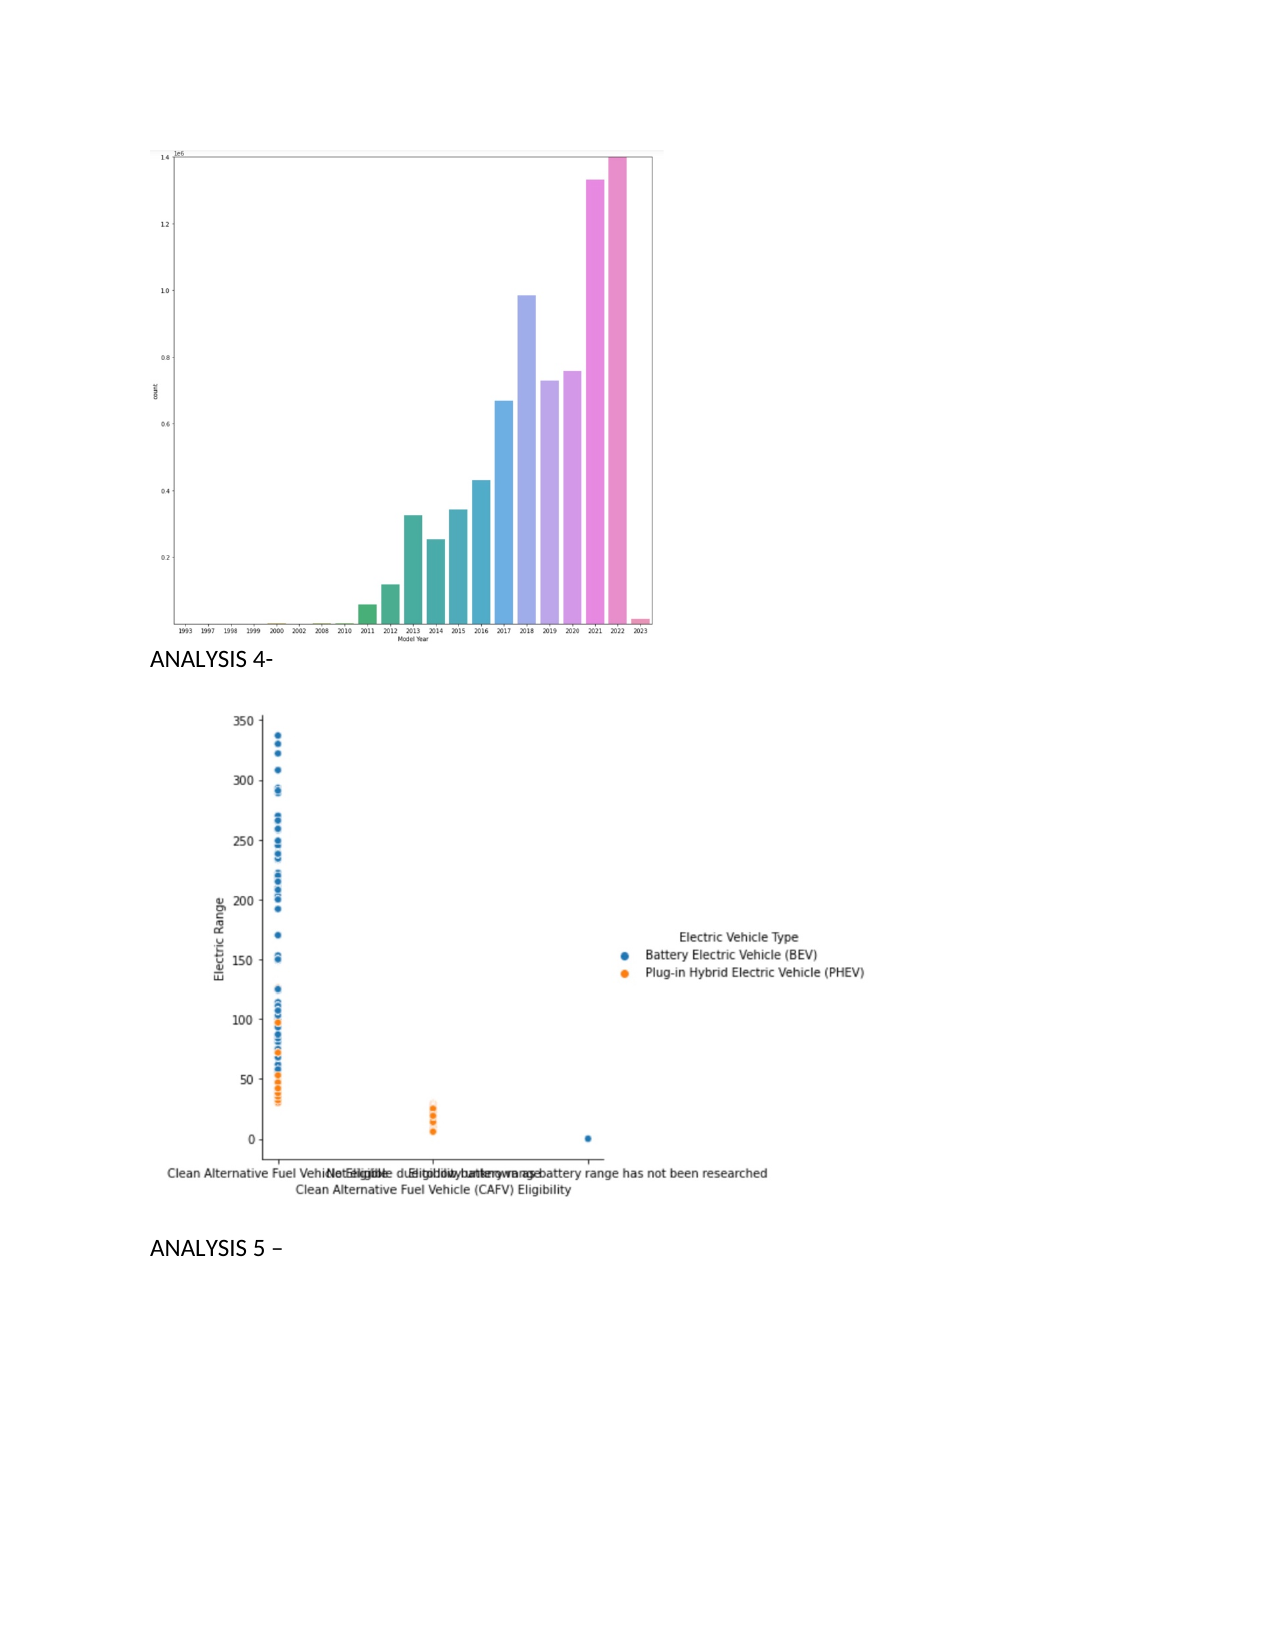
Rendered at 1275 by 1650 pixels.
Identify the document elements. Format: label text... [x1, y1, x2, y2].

picture [150, 150, 664, 644]
picture [150, 704, 877, 1202]
text ANALYSIS 5 – [150, 1233, 1125, 1263]
text ANALYSIS 4- [150, 643, 1125, 674]
